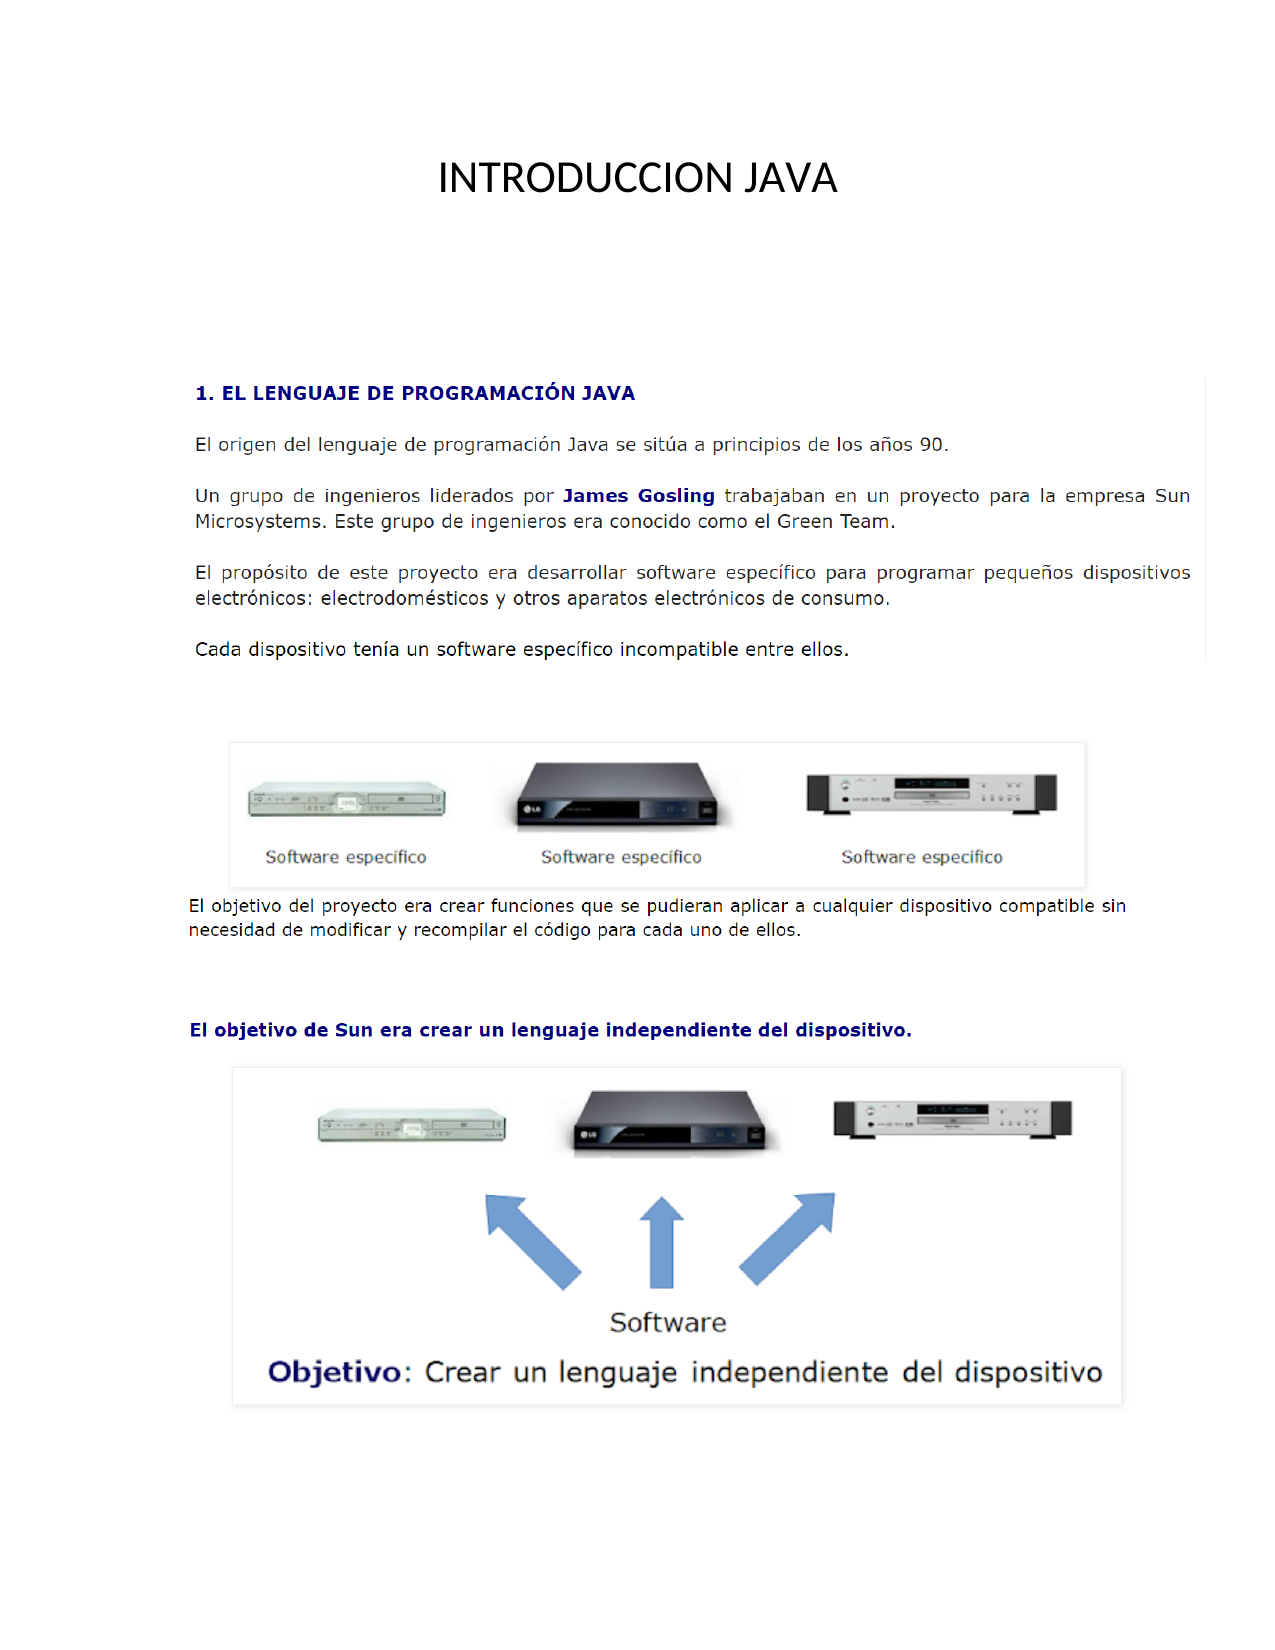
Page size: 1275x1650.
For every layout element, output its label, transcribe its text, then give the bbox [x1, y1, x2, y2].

text INTRODUCCION JAVA [177, 148, 1098, 203]
picture [177, 1015, 1173, 1412]
picture [177, 725, 1135, 950]
picture [177, 378, 1211, 661]
